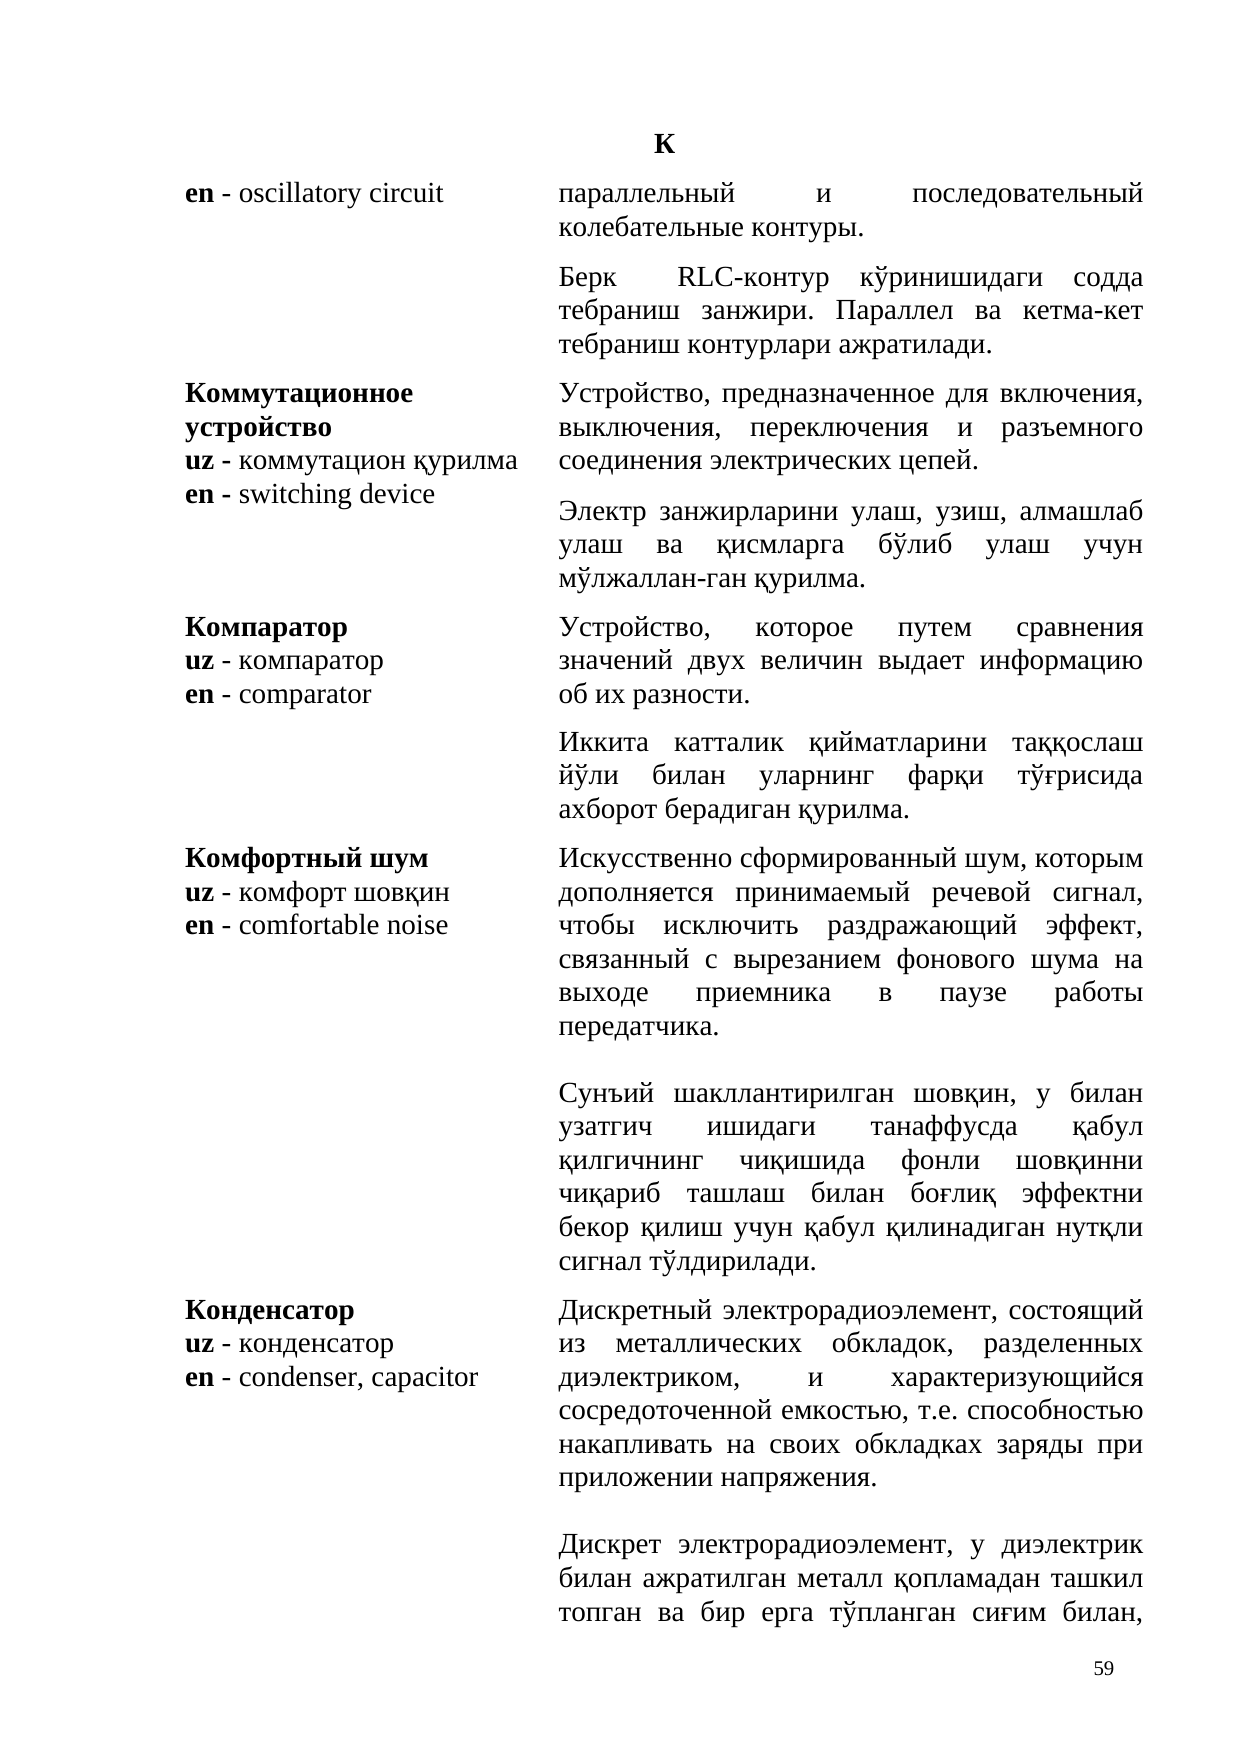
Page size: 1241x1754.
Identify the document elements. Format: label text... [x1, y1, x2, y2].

table_cell Колебательный контур uz - тебраниш контури en - oscillatory circuit [177, 167, 551, 367]
table_cell Коммутационное устройство uz - коммутацион қурилма en - switching device [177, 368, 551, 601]
table_cell Комфортный шум uz - комфорт шовқин en - comfortable noise [177, 832, 551, 1284]
table_cell Искусственно сформированный шум, которым дополняется принимаемый речевой сигнал, чтобы исключить раздражающий эффект, связанный с вырезанием фонового шума на выходе приемника в паузе работы передатчика. Сунъий шакллантирилган шовқин, у билан узатгич ишидаги танаффусда қабул қилгичнинг чиқишида фонли шовқинни чиқариб ташлаш билан боғлиқ эффектни бекор қилиш учун қабул қилинадиган нутқли сигнал тўлдирилади. [551, 832, 1152, 1284]
table_header К [177, 118, 1152, 167]
table_cell Устройство, предназначенное для включения, выключения, переключения и разъемного соединения электрических цепей. Электр занжирларини улаш, узиш, алмашлаб улаш ва қисмларга бўлиб улаш учун мўлжаллан-ган қурилма. [551, 368, 1152, 601]
table_cell Устройство, которое путем сравнения значений двух величин выдает информацию об их разности. Иккита катталик қийматларини таққослаш йўли билан уларнинг фарқи тўғрисида ахборот берадиган қурилма. [551, 601, 1152, 832]
table_cell Конденсатор uz - конденсатор en - condenser, capacitor [177, 1284, 551, 1635]
table_cell Компаратор uz - компаратор en - comparator [177, 601, 551, 832]
